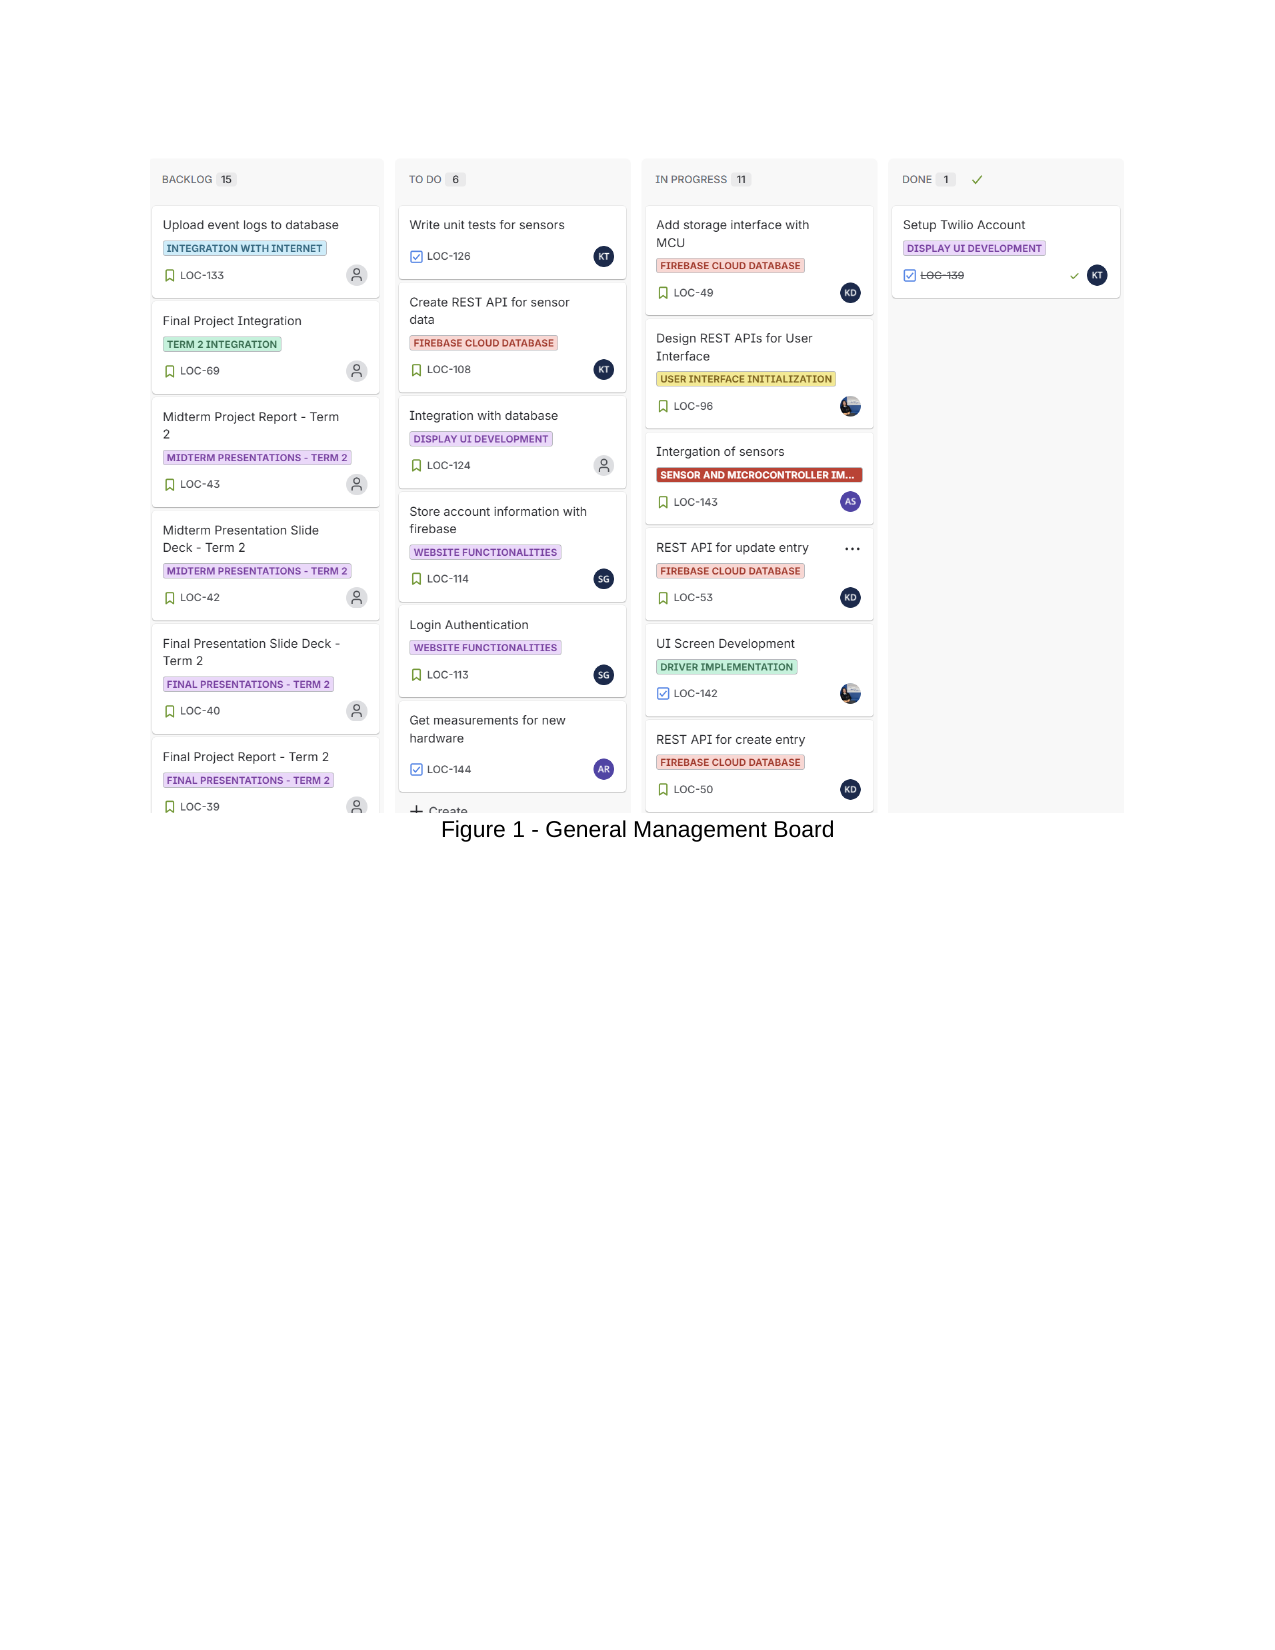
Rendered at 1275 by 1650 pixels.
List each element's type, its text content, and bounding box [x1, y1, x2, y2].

picture [150, 150, 1125, 813]
text Figure 1 - General Management Board [150, 816, 1125, 843]
